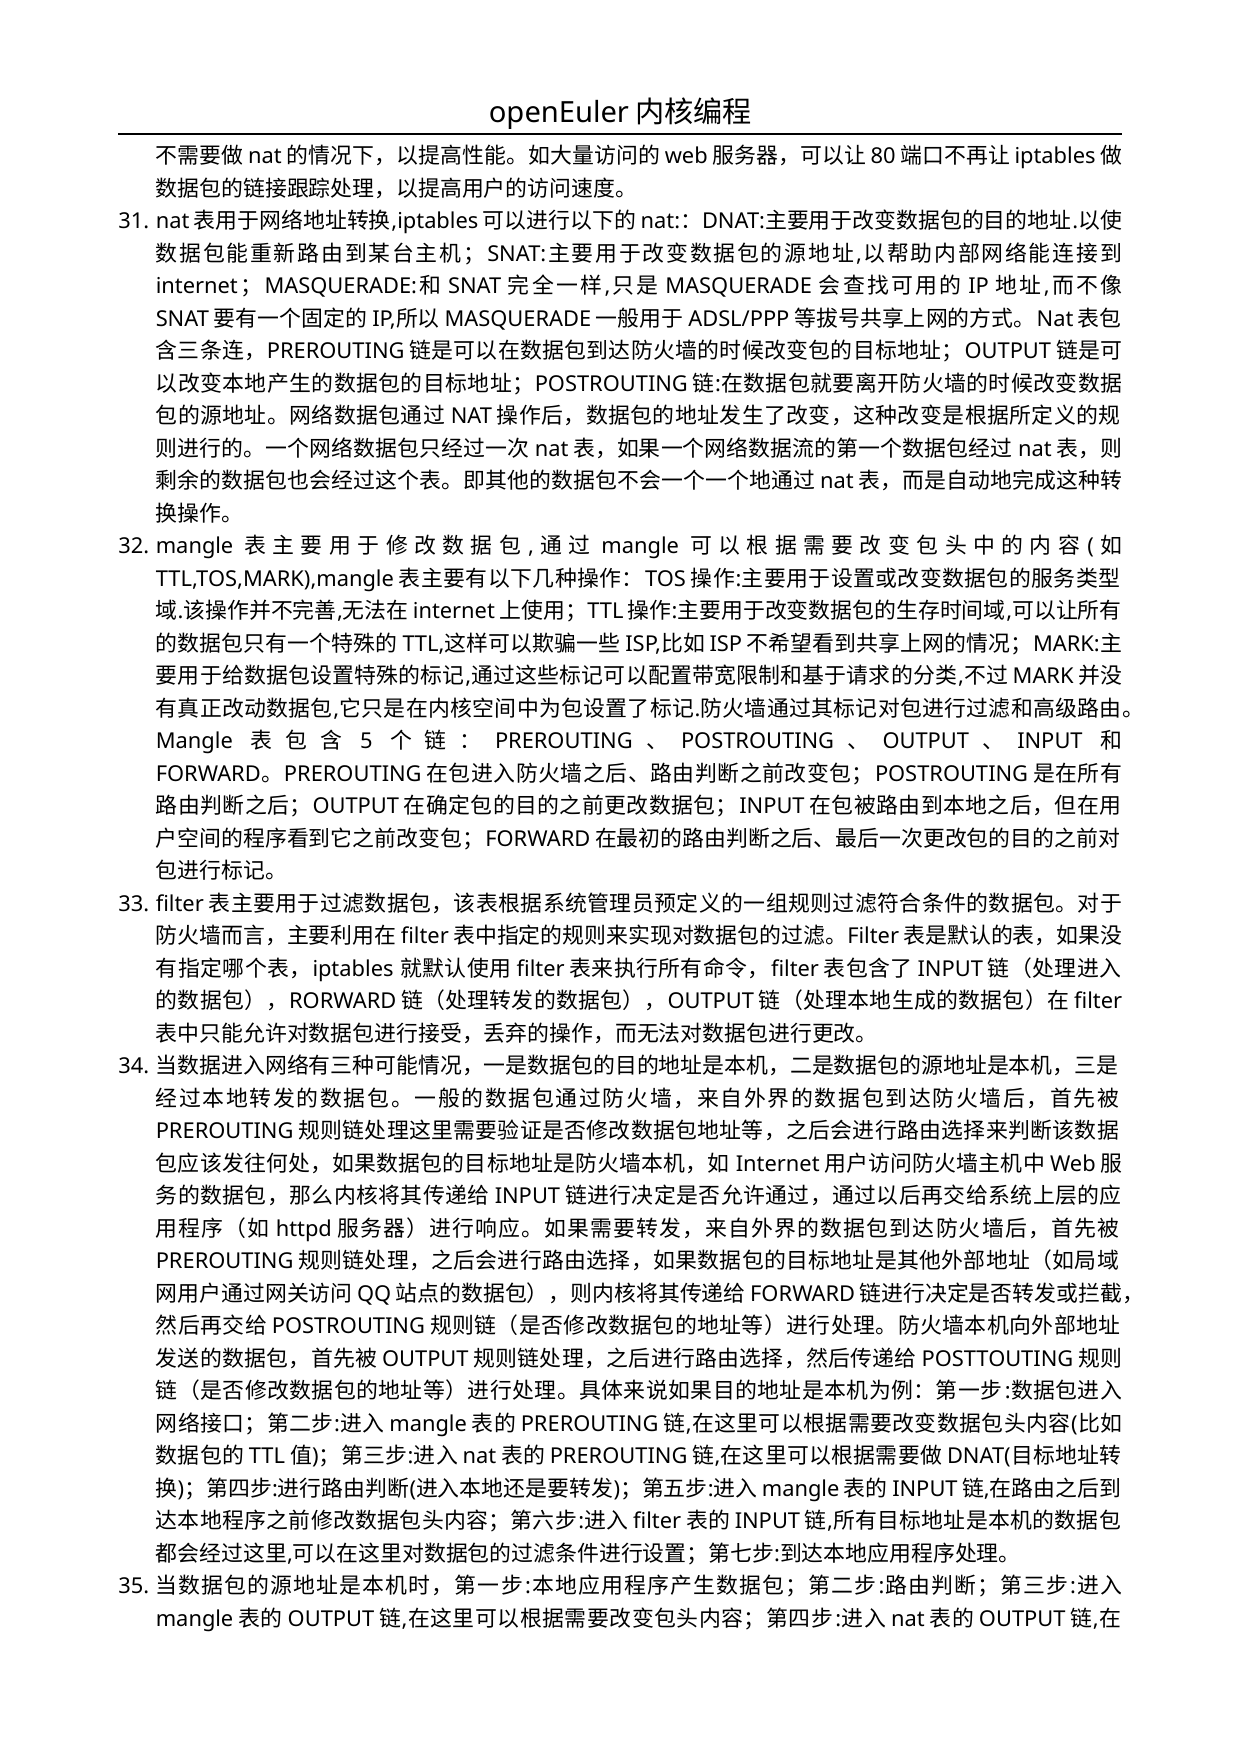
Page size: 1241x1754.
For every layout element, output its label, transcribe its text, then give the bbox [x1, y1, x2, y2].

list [118, 138, 1122, 203]
list mangle表主要用于修改数据包,通过mangle可以根据需要改变包头中的内容(如TTL,TOS,MARK),mangle表主要有以下几种操作：TOS操作:主要用于设置或改变数据包的服务类型域.该操作并不完善,无法在internet上使用；TTL操作:主要用于改变数据包的生存时间域,可以让所有的数据包只有一个特殊的TTL,这样可以欺骗一些ISP,比如ISP不希望看到共享上网的情况；MARK:主要用于给数据包设置特殊的标记,通过这些标记可以配置带宽限制和基于请求的分类,不过MARK并没有真正改动数据包,它只是在内核空间中为包设置了标记.防火墙通过其标记对包进行过滤和高级路由。Mangle表包含5个链：PREROUTING、POSTROUTING、OUTPUT、INPUT和FORWARD。PREROUTING在包进入防火墙之后、路由判断之前改变包；POSTROUTING是在所有路由判断之后；OUTPUT在确定包的目的之前更改数据包；INPUT在包被路由到本地之后，但在用户空间的程序看到它之前改变包；FORWARD在最初的路由判断之后、最后一次更改包的目的之前对包进行标记。 [118, 528, 1122, 885]
list 当数据进入网络有三种可能情况，一是数据包的目的地址是本机，二是数据包的源地址是本机，三是经过本地转发的数据包。一般的数据包通过防火墙，来自外界的数据包到达防火墙后，首先被PREROUTING规则链处理这里需要验证是否修改数据包地址等，之后会进行路由选择来判断该数据包应该发往何处，如果数据包的目标地址是防火墙本机，如Internet用户访问防火墙主机中Web服务的数据包，那么内核将其传递给INPUT链进行决定是否允许通过，通过以后再交给系统上层的应用程序（如httpd服务器）进行响应。如果需要转发，来自外界的数据包到达防火墙后，首先被PREROUTING规则链处理，之后会进行路由选择，如果数据包的目标地址是其他外部地址（如局域网用户通过网关访问QQ站点的数据包），则内核将其传递给FORWARD链进行决定是否转发或拦截，然后再交给POSTROUTING规则链（是否修改数据包的地址等）进行处理。防火墙本机向外部地址发送的数据包，首先被OUTPUT规则链处理，之后进行路由选择，然后传递给POSTTOUTING规则链（是否修改数据包的地址等）进行处理。具体来说如果目的地址是本机为例：第一步:数据包进入网络接口；第二步:进入mangle表的PREROUTING链,在这里可以根据需要改变数据包头内容(比如数据包的TTL值)；第三步:进入nat表的PREROUTING链,在这里可以根据需要做DNAT(目标地址转换)；第四步:进行路由判断(进入本地还是要转发)；第五步:进入mangle表的INPUT链,在路由之后到达本地程序之前修改数据包头内容；第六步:进入filter表的INPUT链,所有目标地址是本机的数据包都会经过这里,可以在这里对数据包的过滤条件进行设置；第七步:到达本地应用程序处理。 [118, 1048, 1122, 1568]
list nat表用于网络地址转换,iptables可以进行以下的nat:：DNAT:主要用于改变数据包的目的地址.以使数据包能重新路由到某台主机；SNAT:主要用于改变数据包的源地址,以帮助内部网络能连接到internet；MASQUERADE:和SNAT完全一样,只是MASQUERADE会查找可用的IP地址,而不像SNAT要有一个固定的IP,所以MASQUERADE一般用于ADSL/PPP等拔号共享上网的方式。Nat表包含三条连，PREROUTING链是可以在数据包到达防火墙的时候改变包的目标地址；OUTPUT链是可以改变本地产生的数据包的目标地址；POSTROUTING链:在数据包就要离开防火墙的时候改变数据包的源地址。网络数据包通过NAT操作后，数据包的地址发生了改变，这种改变是根据所定义的规则进行的。一个网络数据包只经过一次nat表，如果一个网络数据流的第一个数据包经过nat表，则剩余的数据包也会经过这个表。即其他的数据包不会一个一个地通过nat表，而是自动地完成这种转换操作。 [118, 203, 1122, 528]
list filter表主要用于过滤数据包，该表根据系统管理员预定义的一组规则过滤符合条件的数据包。对于防火墙而言，主要利用在filter表中指定的规则来实现对数据包的过滤。Filter表是默认的表，如果没有指定哪个表，iptables 就默认使用filter表来执行所有命令，filter表包含了INPUT链（处理进入的数据包），RORWARD链（处理转发的数据包），OUTPUT链（处理本地生成的数据包）在filter表中只能允许对数据包进行接受，丢弃的操作，而无法对数据包进行更改。 [118, 885, 1122, 1048]
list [118, 1568, 1122, 1633]
